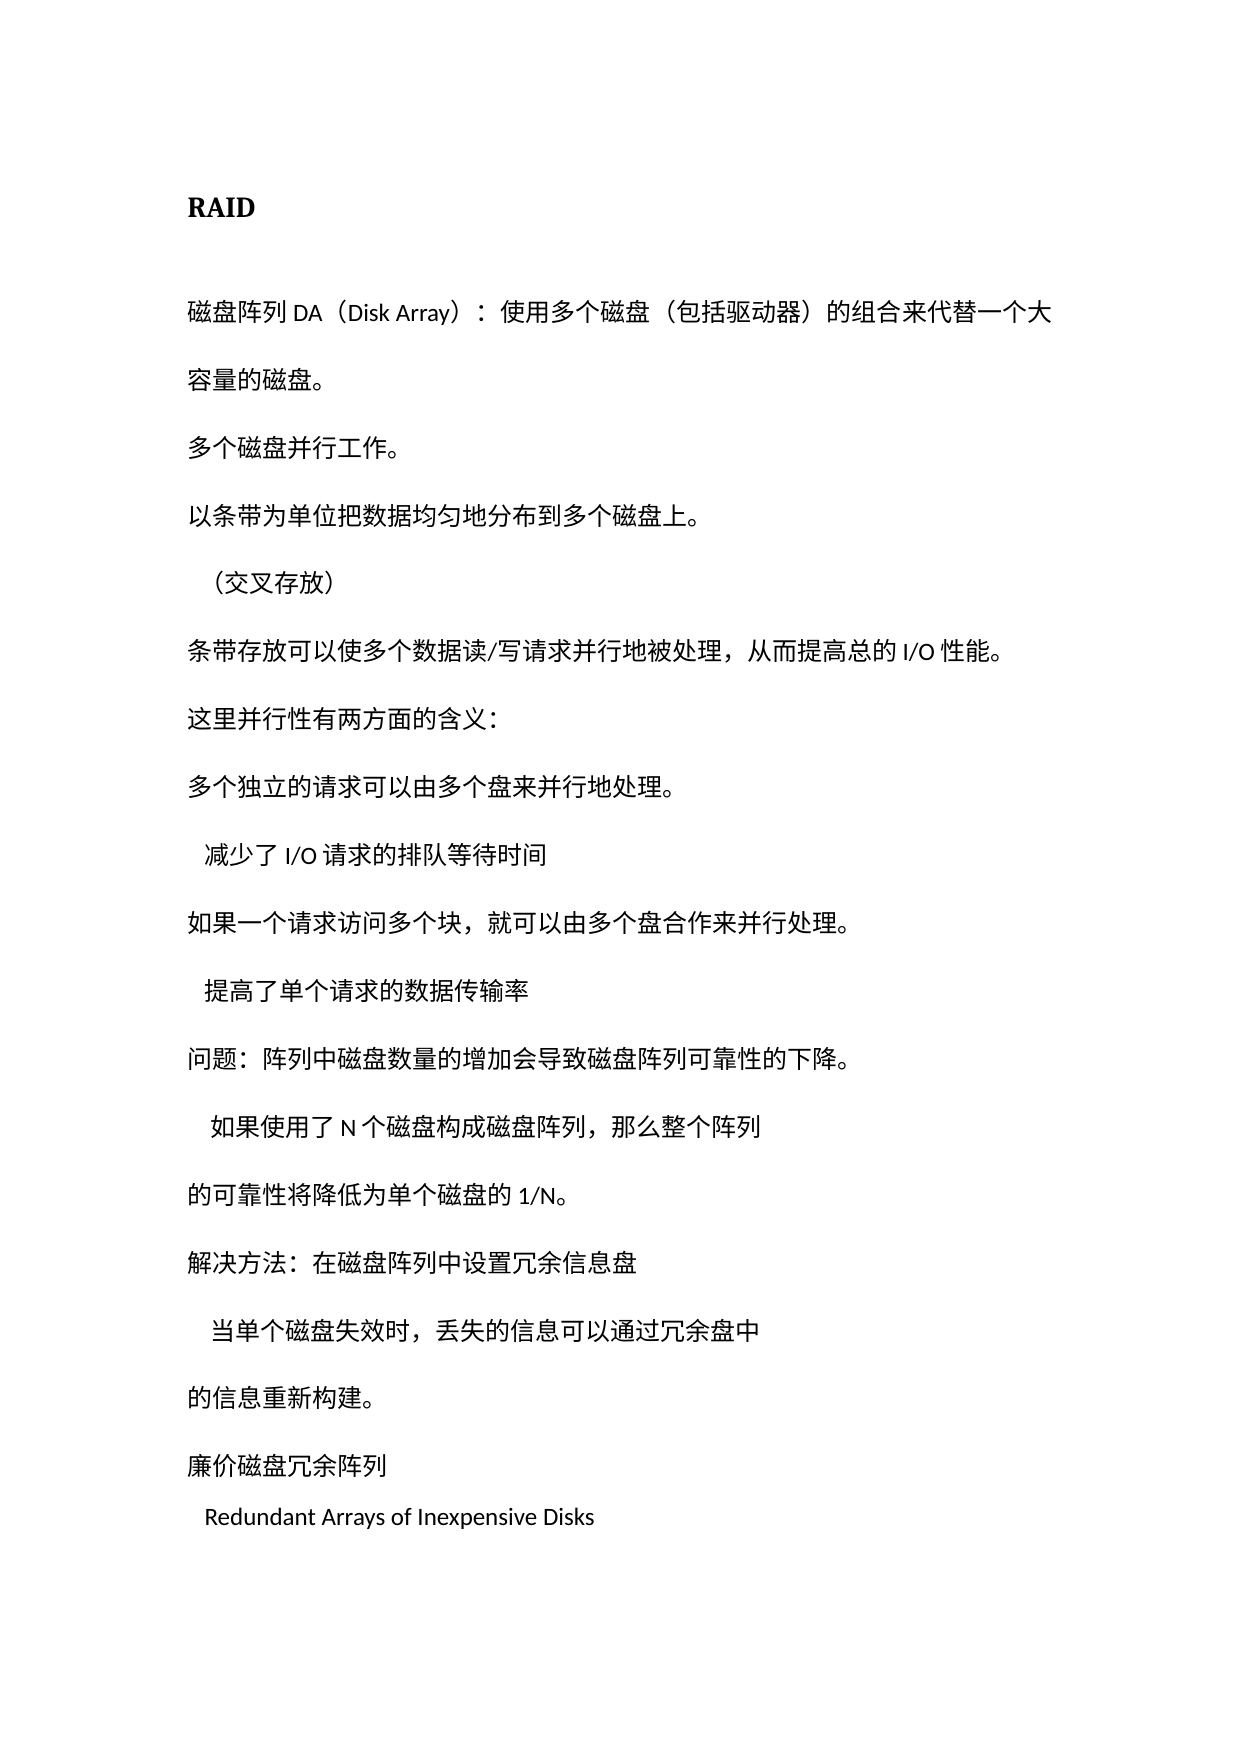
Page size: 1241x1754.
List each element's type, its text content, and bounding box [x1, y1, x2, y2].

text 提高了单个请求的数据传输率 [187, 956, 1053, 1023]
text 多个独立的请求可以由多个盘来并行地处理。 [187, 752, 1053, 820]
text 如果一个请求访问多个块，就可以由多个盘合作来并行处理。 [187, 888, 1053, 956]
text 如果使用了N个磁盘构成磁盘阵列，那么整个阵列 [187, 1091, 1053, 1159]
text 多个磁盘并行工作。 [187, 412, 1053, 480]
text 磁盘阵列DA（Disk Array）：使用多个磁盘（包括驱动器）的组合来代替一个大容量的磁盘。 [187, 276, 1053, 412]
text 的可靠性将降低为单个磁盘的1/N。 [187, 1159, 1053, 1227]
text 这里并行性有两方面的含义： [187, 684, 1053, 752]
text 以条带为单位把数据均匀地分布到多个磁盘上。 [187, 480, 1053, 548]
text （交叉存放） [187, 548, 1053, 616]
text 当单个磁盘失效时，丢失的信息可以通过冗余盘中 [187, 1295, 1053, 1363]
text Redundant Arrays of Inexpensive Disks [187, 1499, 1053, 1533]
text 解决方法：在磁盘阵列中设置冗余信息盘 [187, 1227, 1053, 1295]
text 廉价磁盘冗余阵列 [187, 1431, 1053, 1499]
text 问题：阵列中磁盘数量的增加会导致磁盘阵列可靠性的下降。 [187, 1023, 1053, 1091]
subtitle RAID [187, 191, 1053, 225]
text 减少了I/O请求的排队等待时间 [187, 820, 1053, 888]
text 条带存放可以使多个数据读/写请求并行地被处理，从而提高总的I/O性能。 [187, 616, 1053, 684]
text 的信息重新构建。 [187, 1363, 1053, 1431]
